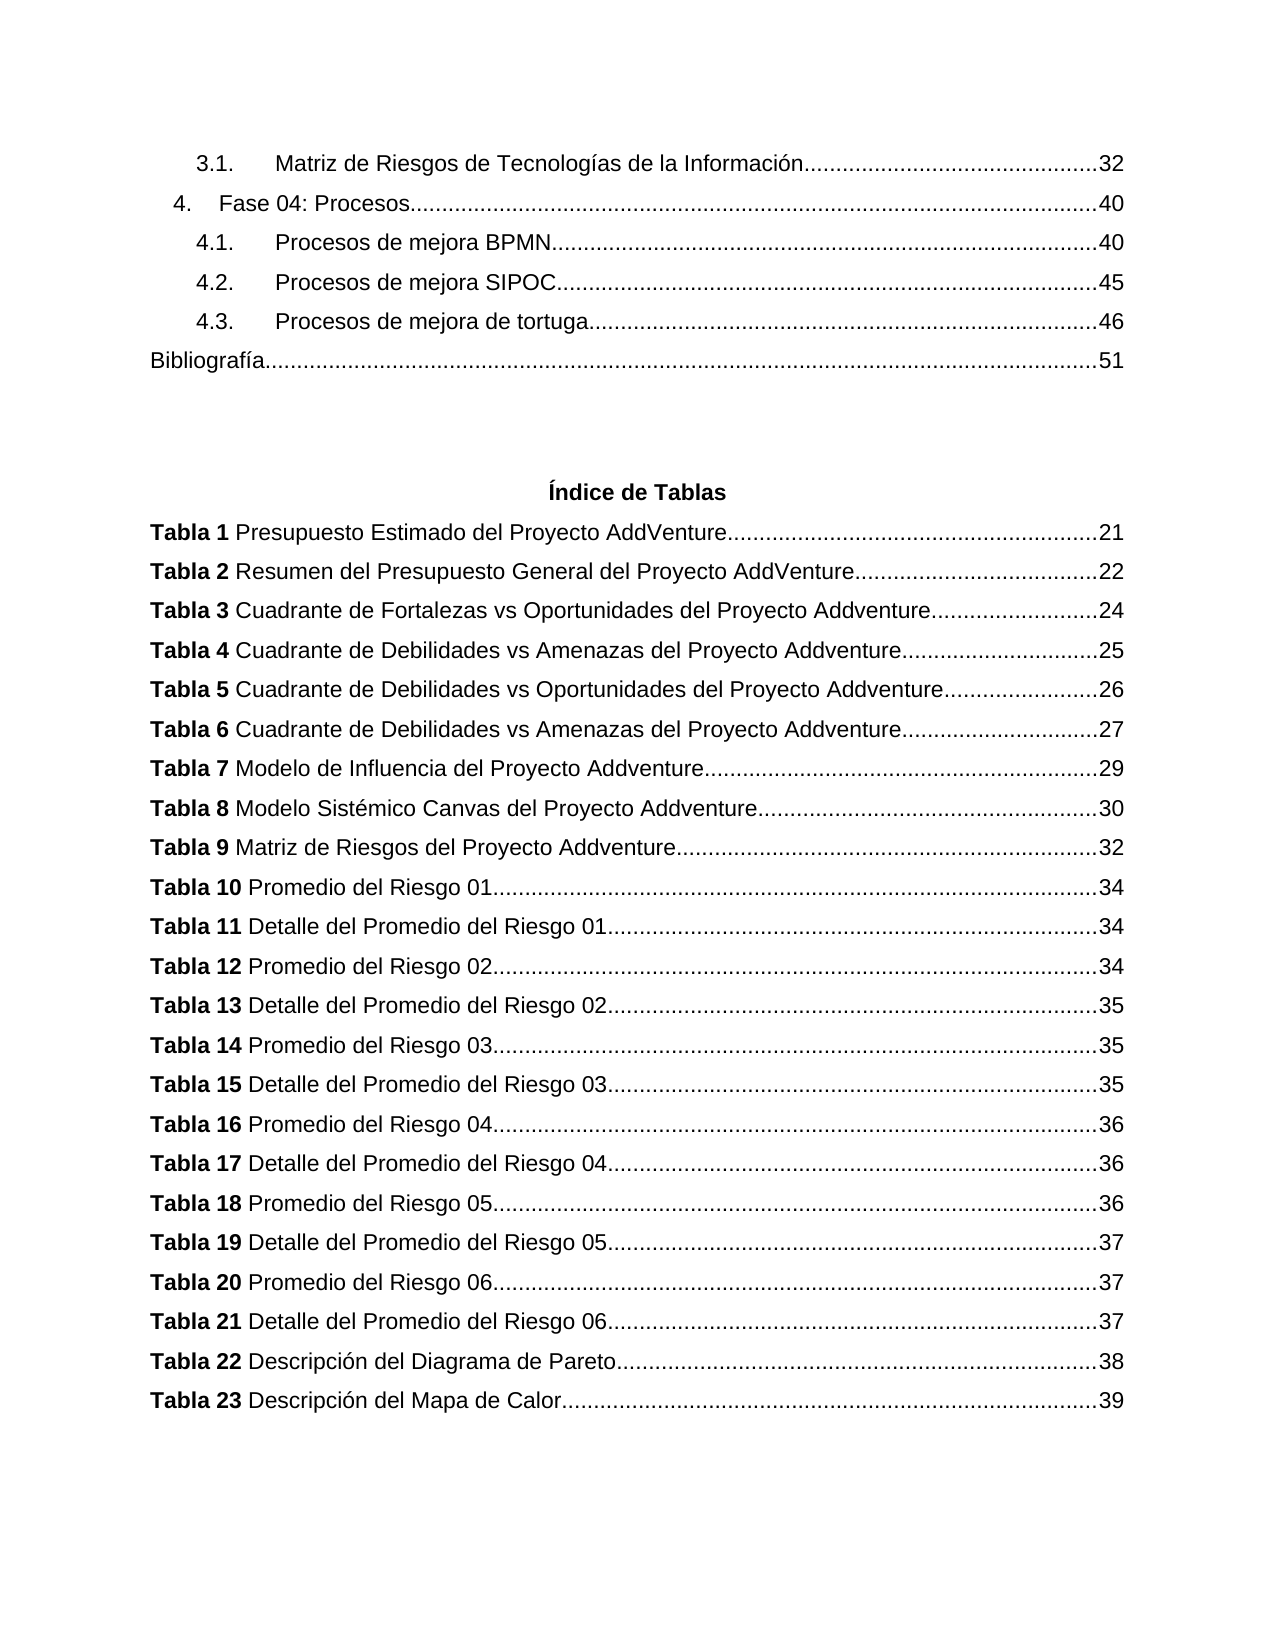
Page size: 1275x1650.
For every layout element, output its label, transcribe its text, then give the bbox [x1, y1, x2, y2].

text Tabla 5 Cuadrante de Debilidades vs Oportunidades del Proyecto Addventure 26 [150, 676, 1125, 703]
text Tabla 20 Promedio del Riesgo 06 37 [150, 1269, 1125, 1295]
text Tabla 23 Descripción del Mapa de Calor 39 [150, 1387, 1125, 1413]
text Índice de Tablas [150, 479, 1125, 505]
text Tabla 15 Detalle del Promedio del Riesgo 03 35 [150, 1071, 1125, 1098]
text Tabla 4 Cuadrante de Debilidades vs Amenazas del Proyecto Addventure 25 [150, 637, 1125, 663]
text Tabla 10 Promedio del Riesgo 01 34 [150, 874, 1125, 900]
text Tabla 17 Detalle del Promedio del Riesgo 04 36 [150, 1150, 1125, 1177]
text Tabla 1 Presupuesto Estimado del Proyecto AddVenture 21 [150, 518, 1125, 545]
text Tabla 14 Promedio del Riesgo 03 35 [150, 1032, 1125, 1058]
text Tabla 13 Detalle del Promedio del Riesgo 02 35 [150, 992, 1125, 1019]
text Tabla 16 Promedio del Riesgo 04 36 [150, 1111, 1125, 1137]
text Tabla 9 Matriz de Riesgos del Proyecto Addventure 32 [150, 834, 1125, 861]
text Tabla 7 Modelo de Influencia del Proyecto Addventure 29 [150, 755, 1125, 782]
text Tabla 8 Modelo Sistémico Canvas del Proyecto Addventure 30 [150, 795, 1125, 821]
text Tabla 18 Promedio del Riesgo 05 36 [150, 1190, 1125, 1216]
text Tabla 6 Cuadrante de Debilidades vs Amenazas del Proyecto Addventure 27 [150, 716, 1125, 742]
text Tabla 2 Resumen del Presupuesto General del Proyecto AddVenture 22 [150, 558, 1125, 584]
text Tabla 12 Promedio del Riesgo 02 34 [150, 953, 1125, 979]
text Tabla 11 Detalle del Promedio del Riesgo 01 34 [150, 913, 1125, 940]
text Tabla 21 Detalle del Promedio del Riesgo 06 37 [150, 1308, 1125, 1334]
text Tabla 3 Cuadrante de Fortalezas vs Oportunidades del Proyecto Addventure 24 [150, 597, 1125, 624]
text Tabla 19 Detalle del Promedio del Riesgo 05 37 [150, 1229, 1125, 1256]
text Tabla 22 Descripción del Diagrama de Pareto 38 [150, 1348, 1125, 1374]
